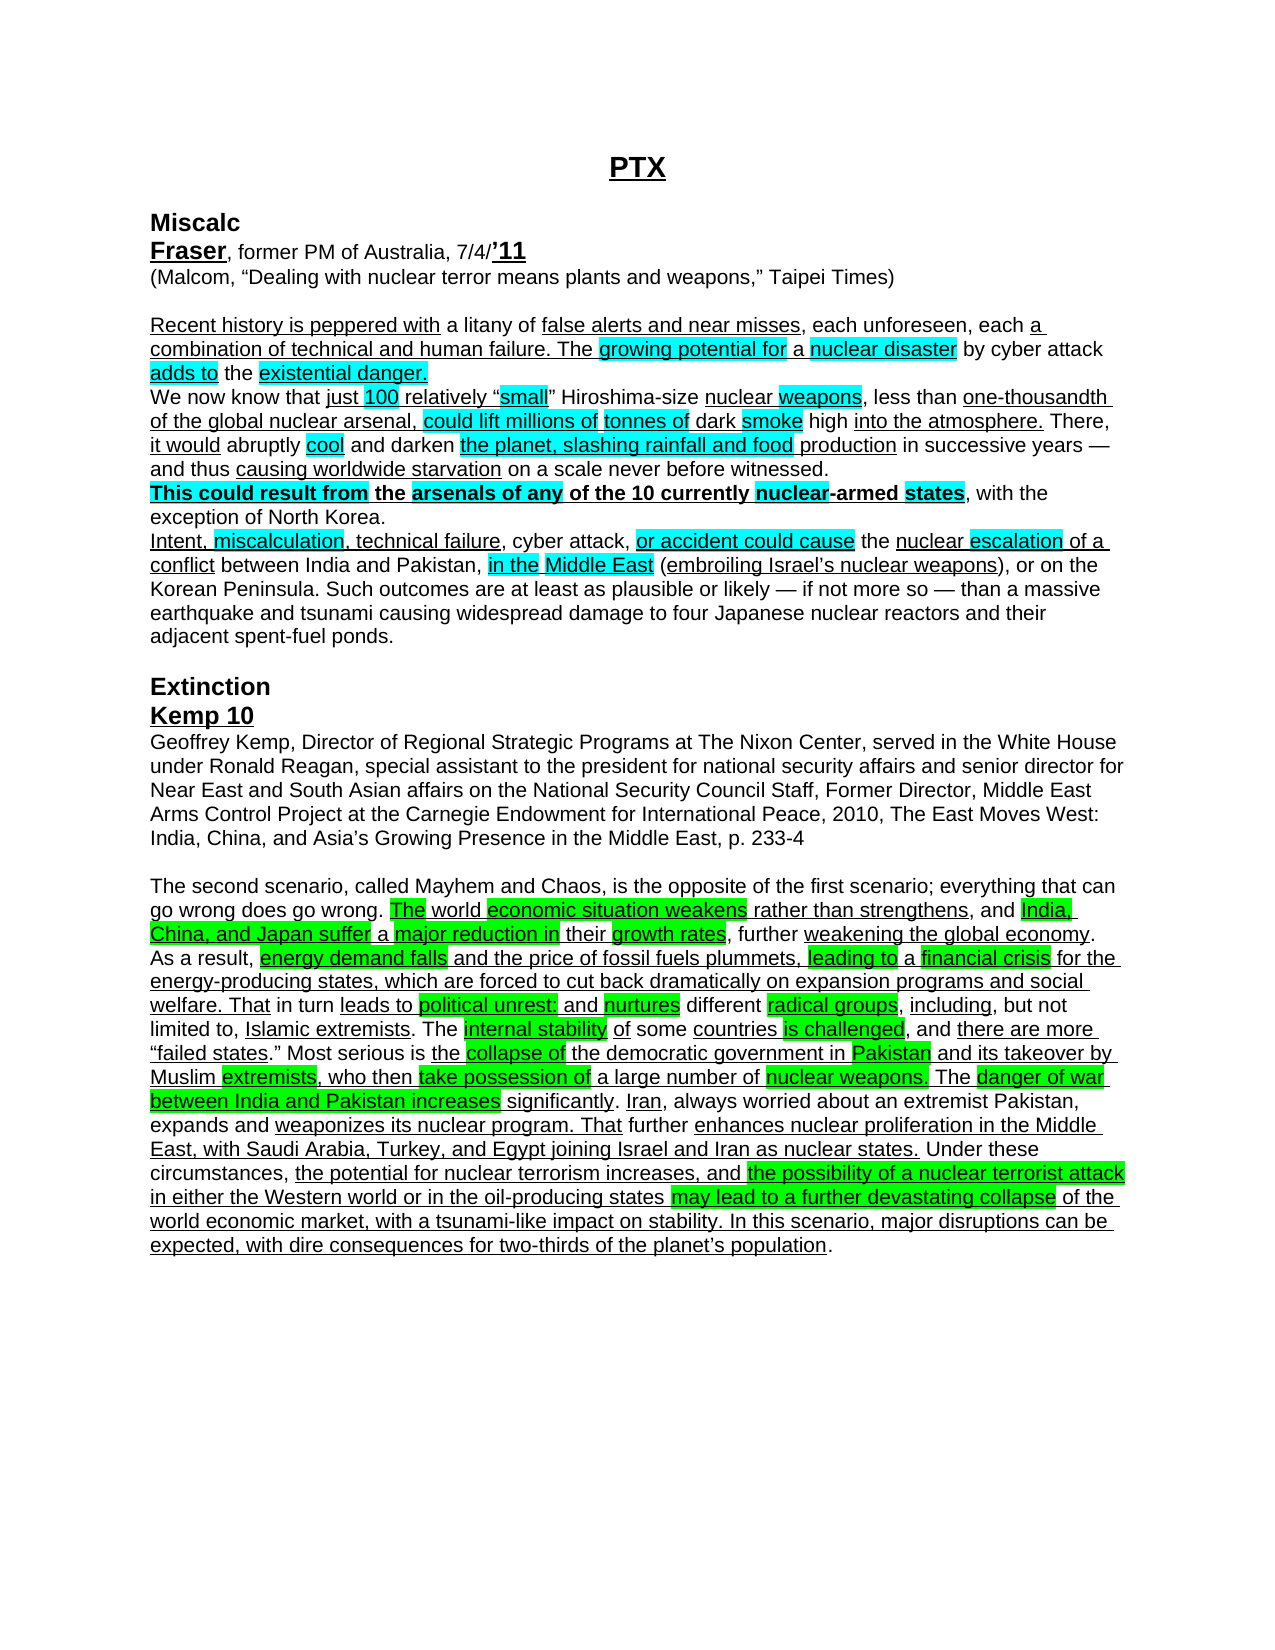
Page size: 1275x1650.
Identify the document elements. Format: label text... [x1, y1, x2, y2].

text Recent history is peppered with a litany of false alerts and near misses, each unforeseen, each a combination of technical and human failure. The growing potential for a nuclear disaster by cyber attack adds to the existential danger. [150, 313, 1125, 385]
text We now know that just 100 relatively “small” Hiroshima-size nuclear weapons, less than one-thousandth of the global nuclear arsenal, could lift millions of tonnes of dark smoke high into the atmosphere. There, it would abruptly cool and darken the planet, slashing rainfall and food production in successive years — and thus causing worldwide starvation on a scale never before witnessed. [150, 385, 1125, 481]
text (Malcom, “Dealing with nuclear terror means plants and weapons,” Taipei Times) [150, 265, 1125, 289]
text Fraser, former PM of Australia, 7/4/’11 [150, 236, 1125, 265]
subtitle Miscalc [150, 207, 1125, 236]
text This could result from the arsenals of any of the 10 currently nuclear-armed states, with the exception of North Korea. [150, 481, 1125, 528]
text The second scenario, called Mayhem and Chaos, is the opposite of the first scenario; everything that can go wrong does go wrong. The world economic situation weakens rather than strengthens, and India, China, and Japan suffer a major reduction in their growth rates, further weakening the global economy. As a result, energy demand falls and the price of fossil fuels plummets, leading to a financial crisis for the energy-producing states, which are forced to cut back dramatically on expansion programs and social welfare. That in turn leads to political unrest: and nurtures different radical groups, including, but not limited to, Islamic extremists. The internal stability of some countries is challenged, and there are more “failed states.” Most serious is the collapse of the democratic government in Pakistan and its takeover by Muslim extremists, who then take possession of a large number of nuclear weapons. The danger of war between India and Pakistan increases significantly. Iran, always worried about an extremist Pakistan, expands and weaponizes its nuclear program. That further enhances nuclear proliferation in the Middle East, with Saudi Arabia, Turkey, and Egypt joining Israel and Iran as nuclear states. Under these circumstances, the potential for nuclear terrorism increases, and the possibility of a nuclear terrorist attack in either the Western world or in the oil-producing states may lead to a further devastating collapse of the world economic market, with a tsunami-like impact on stability. In this scenario, major disruptions can be expected, with dire consequences for two-thirds of the planet’s population. [150, 873, 1125, 1206]
text Geoffrey Kemp, Director of Regional Strategic Programs at The Nixon Center, served in the White House under Ronald Reagan, special assistant to the president for national security affairs and senior director for Near East and South Asian affairs on the National Security Council Staff, Former Director, Middle East Arms Control Project at the Carnegie Endowment for International Peace, 2010, The East Moves West: India, China, and Asia’s Growing Presence in the Middle East, p. 233-4 [150, 730, 1125, 849]
text Kemp 10 [150, 701, 1125, 730]
subtitle ptx [150, 150, 1125, 183]
text Extinction [150, 672, 1125, 701]
text Intent, miscalculation, technical failure, cyber attack, or accident could cause the nuclear escalation of a conflict between India and Pakistan, in the Middle East (embroiling Israel’s nuclear weapons), or on the Korean Peninsula. Such outcomes are at least as plausible or likely — if not more so — than a massive earthquake and tsunami causing widespread damage to four Japanese nuclear reactors and their adjacent spent-fuel ponds. [150, 528, 1125, 648]
